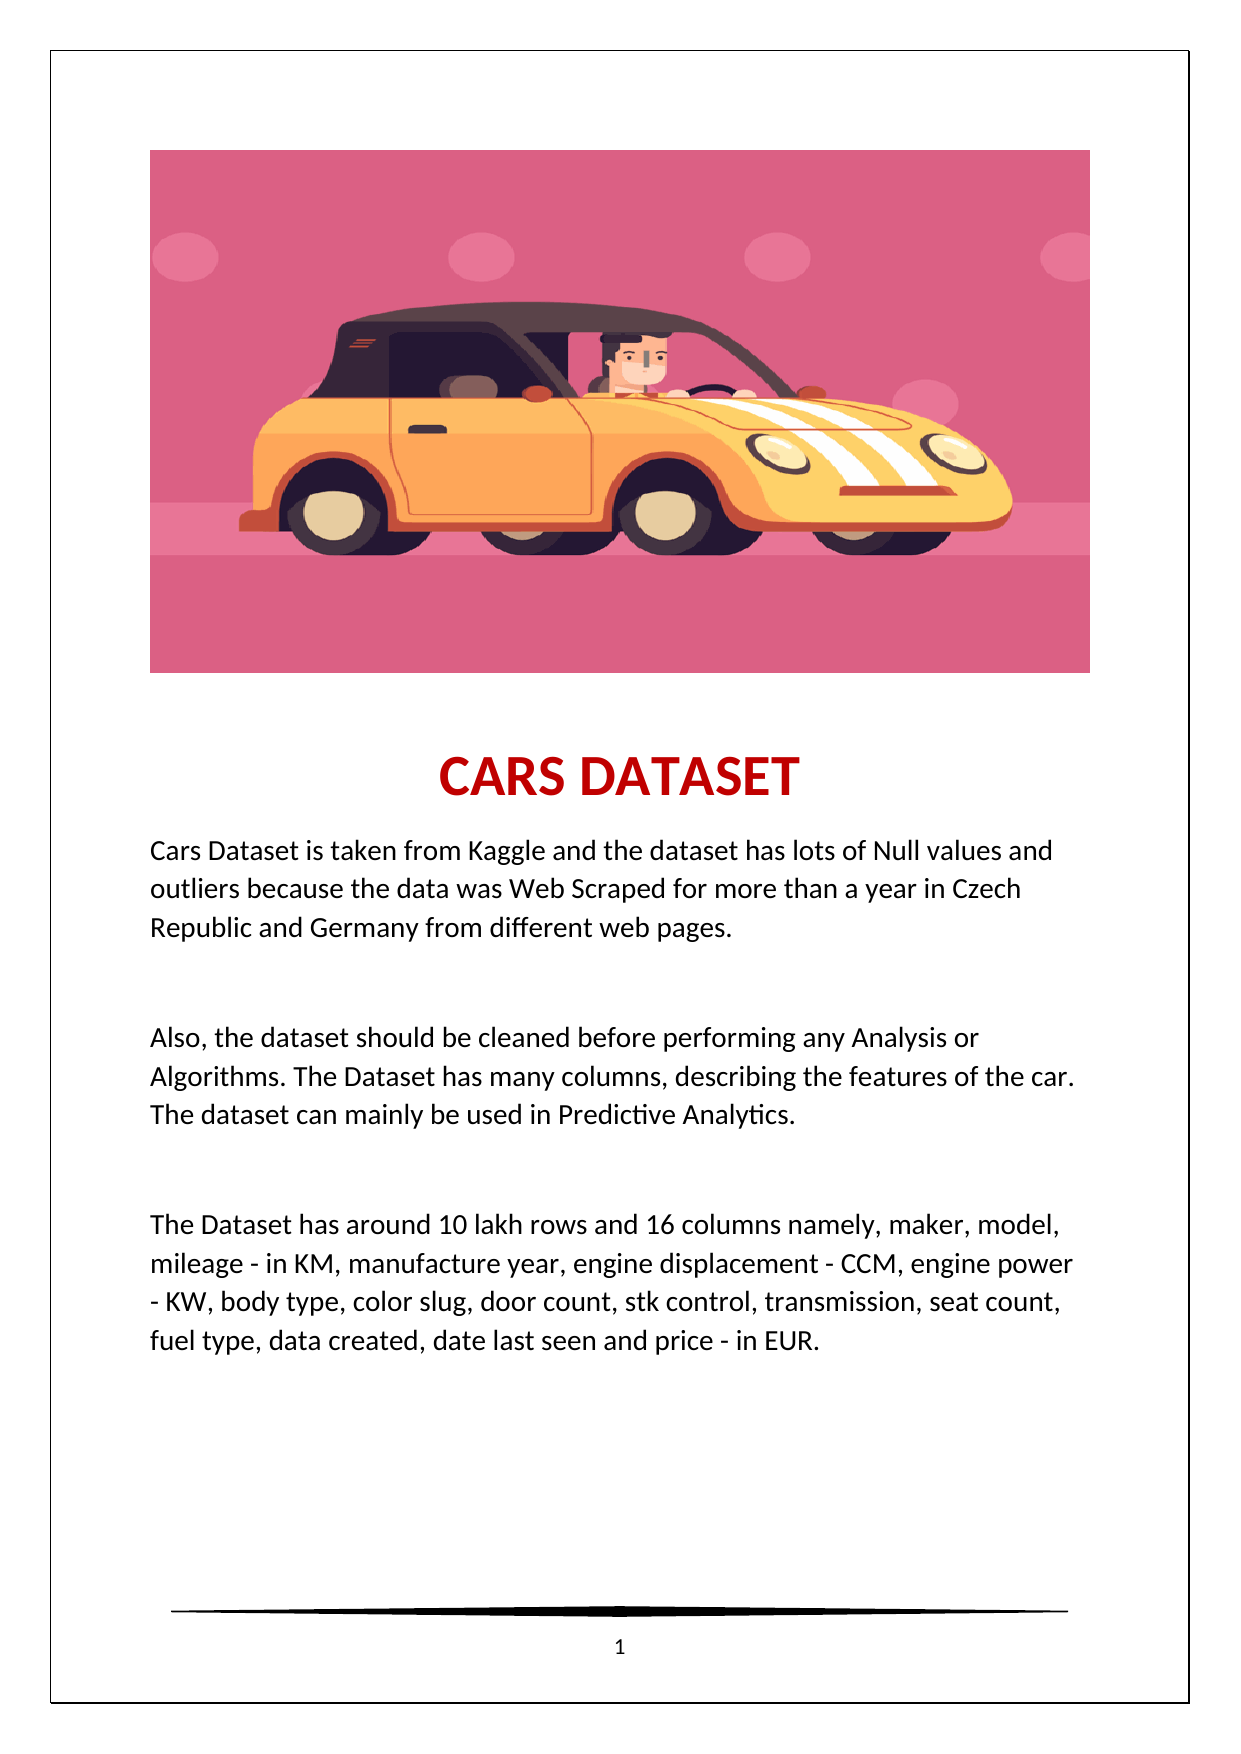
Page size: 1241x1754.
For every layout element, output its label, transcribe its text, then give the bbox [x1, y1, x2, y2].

text Also, the dataset should be cleaned before performing any Analysis or Algorithms. The Dataset has many columns, describing the features of the car. The dataset can mainly be used in Predictive Analytics. [150, 1019, 1089, 1132]
text CARS DATASET [150, 739, 1089, 810]
text Cars Dataset is taken from Kaggle and the dataset has lots of Null values and outliers because the data was Web Scraped for more than a year in Czech Republic and Germany from different web pages. [150, 832, 1089, 945]
picture [150, 150, 1090, 673]
text The Dataset has around 10 lakh rows and 16 columns namely, maker, model, mileage - in KM, manufacture year, engine displacement - CCM, engine power - KW, body type, color slug, door count, stk control, transmission, seat count, fuel type, data created, date last seen and price - in EUR. [150, 1206, 1089, 1357]
